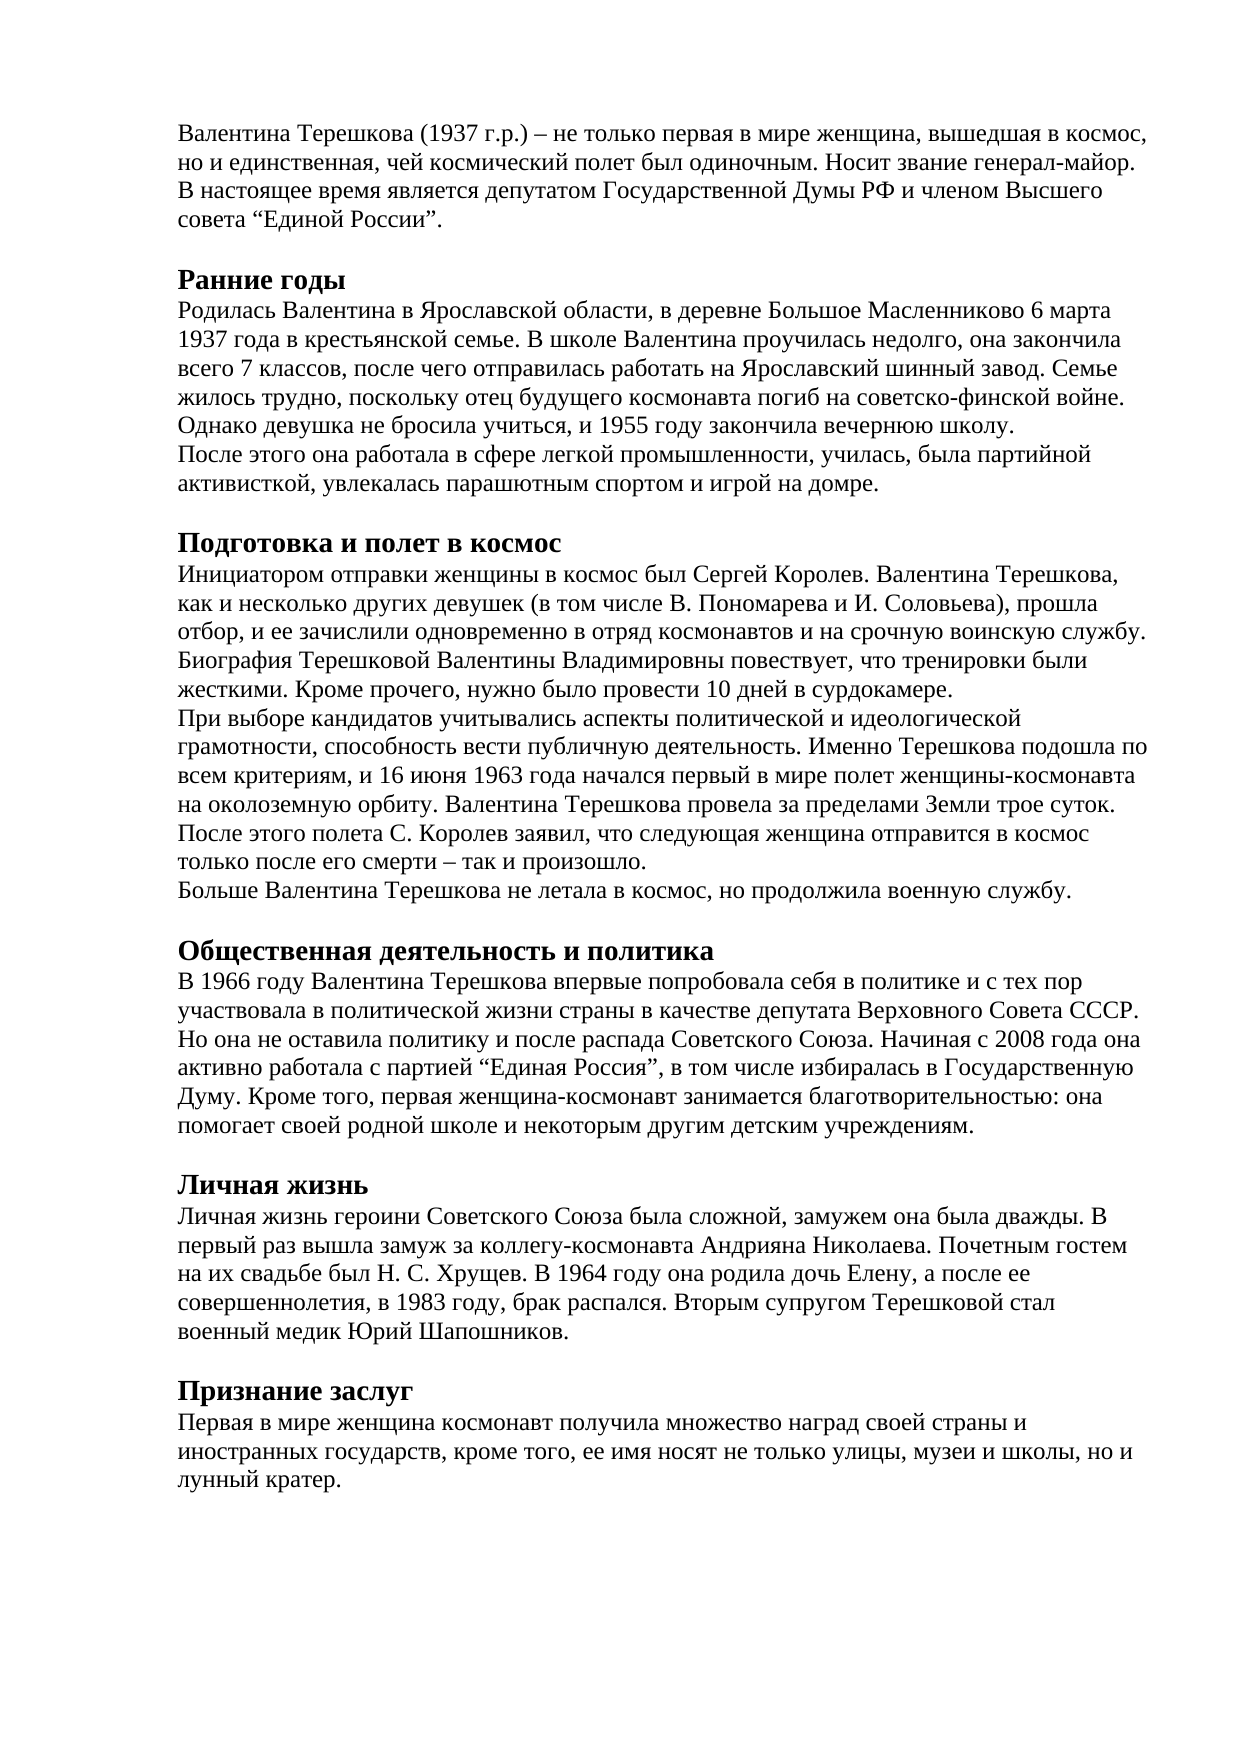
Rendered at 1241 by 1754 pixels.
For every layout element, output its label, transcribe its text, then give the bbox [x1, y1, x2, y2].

text Ранние годы [177, 262, 1152, 295]
text Подготовка и полет в космос [177, 525, 1152, 559]
text Личная жизнь [177, 1167, 1152, 1201]
text Инициатором отправки женщины в космос был Сергей Королев. Валентина Терешкова, как и несколько других девушек (в том числе В. Пономарева и И. Соловьева), прошла отбор, и ее зачислили одновременно в отряд космонавтов и на срочную воинскую службу. [177, 559, 1152, 645]
text Признание заслуг [177, 1373, 1152, 1407]
text Больше Валентина Терешкова не летала в космос, но продолжила военную службу. [177, 875, 1152, 904]
text Родилась Валентина в Ярославской области, в деревне Большое Масленниково 6 марта 1937 года в крестьянской семье. В школе Валентина проучилась недолго, она закончила всего 7 классов, после чего отправилась работать на Ярославский шинный завод. Семье жилось трудно, поскольку отец будущего космонавта погиб на советско-финской войне. Однако девушка не бросила учиться, и 1955 году закончила вечернюю школу. [177, 295, 1152, 439]
text Биография Терешковой Валентины Владимировны повествует, что тренировки были жесткими. Кроме прочего, нужно было провести 10 дней в сурдокамере. [177, 645, 1152, 703]
text В 1966 году Валентина Терешкова впервые попробовала себя в политике и с тех пор участвовала в политической жизни страны в качестве депутата Верховного Совета СССР. Но она не оставила политику и после распада Советского Союза. Начиная с 2008 года она активно работала с партией “Единая Россия”, в том числе избиралась в Государственную Думу. Кроме того, первая женщина-космонавт занимается благотворительностью: она помогает своей родной школе и некоторым другим детским учреждениям. [177, 966, 1152, 1139]
text Общественная деятельность и политика [177, 933, 1152, 966]
text При выборе кандидатов учитывались аспекты политической и идеологической грамотности, способность вести публичную деятельность. Именно Терешкова подошла по всем критериям, и 16 июня 1963 года начался первый в мире полет женщины-космонавта на околоземную орбиту. Валентина Терешкова провела за пределами Земли трое суток. После этого полета С. Королев заявил, что следующая женщина отправится в космос только после его смерти – так и произошло. [177, 703, 1152, 875]
text Первая в мире женщина космонавт получила множество наград своей страны и иностранных государств, кроме того, ее имя носят не только улицы, музеи и школы, но и лунный кратер. [177, 1407, 1152, 1493]
text Валентина Терешкова (1937 г.р.) – не только первая в мире женщина, вышедшая в космос, но и единственная, чей космический полет был одиночным. Носит звание генерал-майор. В настоящее время является депутатом Государственной Думы РФ и членом Высшего совета “Единой России”. [177, 118, 1152, 233]
text После этого она работала в сфере легкой промышленности, училась, была партийной активисткой, увлекалась парашютным спортом и игрой на домре. [177, 439, 1152, 497]
text Личная жизнь героини Советского Союза была сложной, замужем она была дважды. В первый раз вышла замуж за коллегу-космонавта Андрияна Николаева. Почетным гостем на их свадьбе был Н. С. Хрущев. В 1964 году она родила дочь Елену, а после ее совершеннолетия, в 1983 году, брак распался. Вторым супругом Терешковой стал военный медик Юрий Шапошников. [177, 1201, 1152, 1345]
